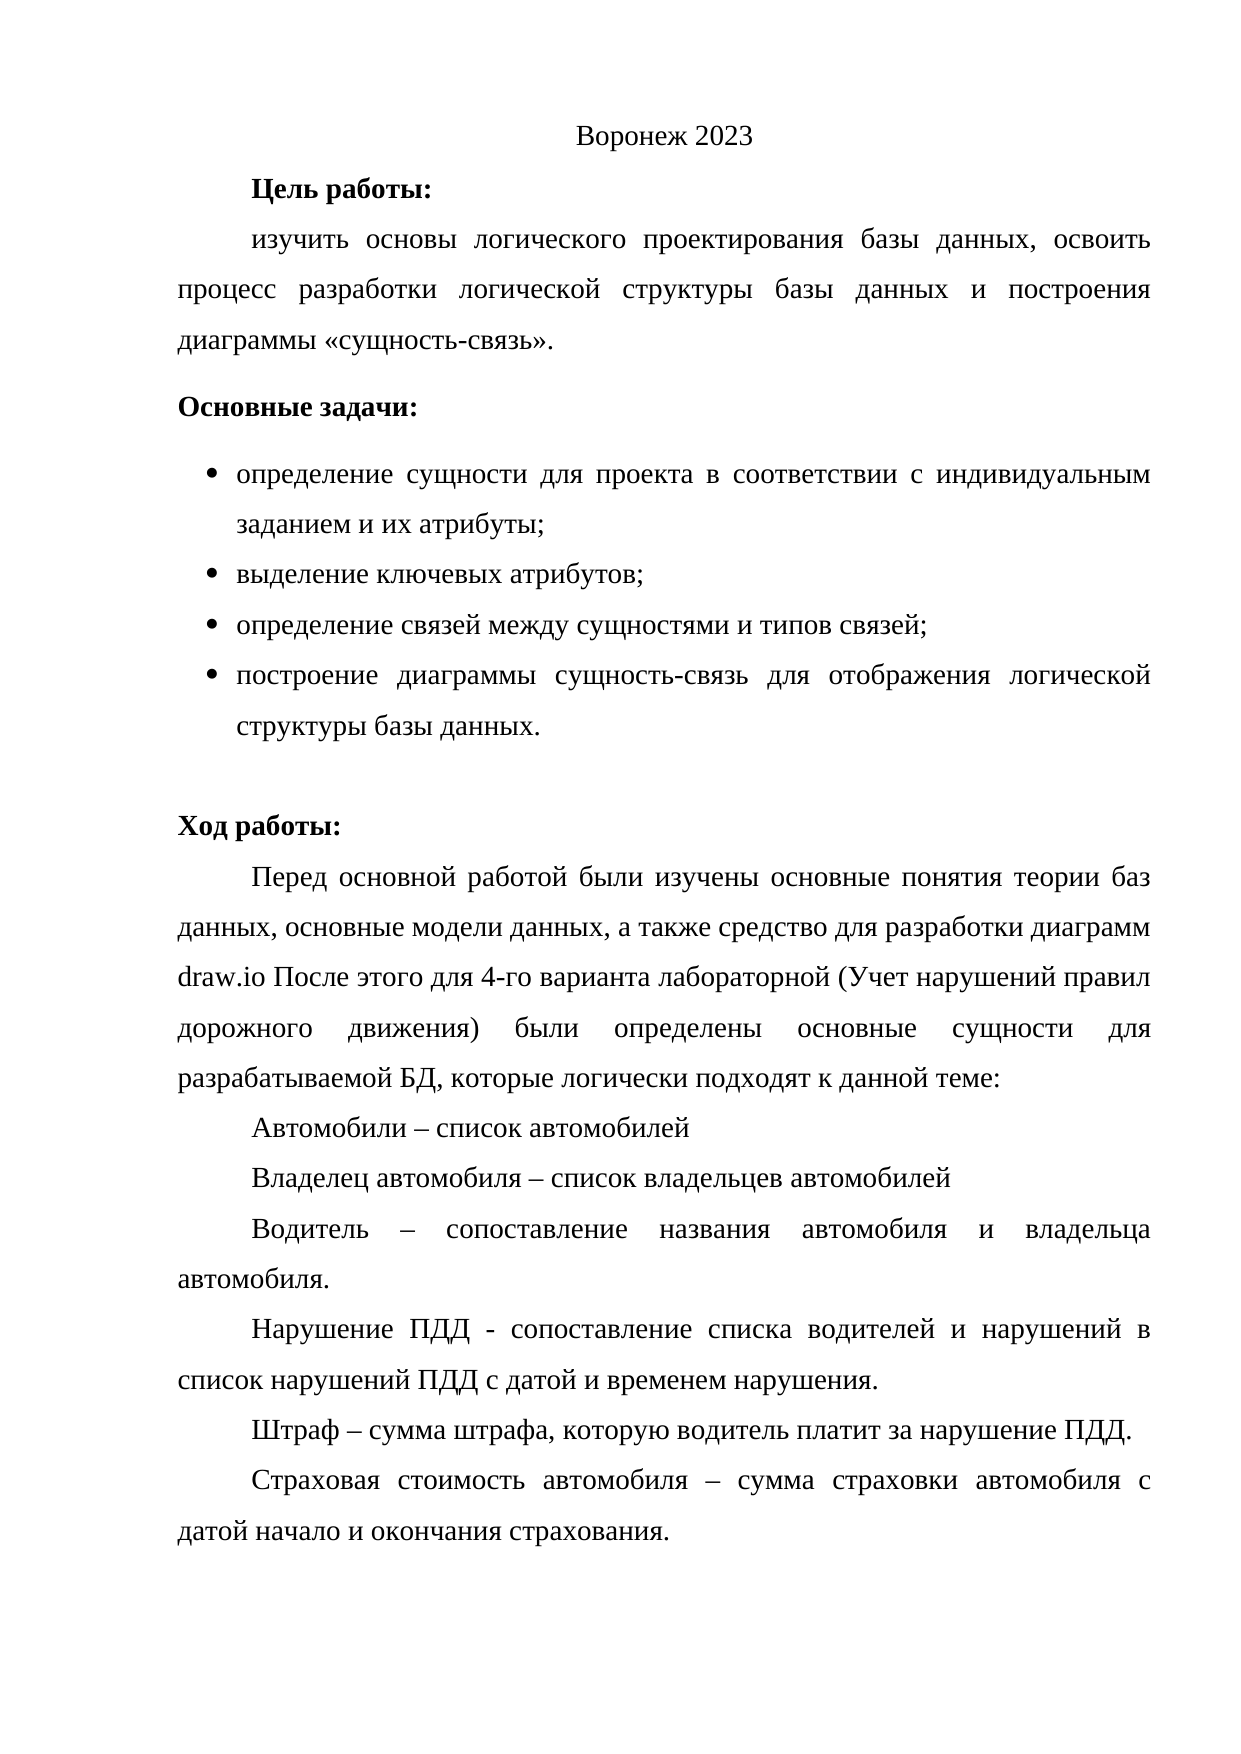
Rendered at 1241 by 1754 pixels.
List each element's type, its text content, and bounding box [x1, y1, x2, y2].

text Ход работы: [177, 808, 1152, 842]
text Перед основной работой были изучены основные понятия теории баз данных, основные модели данных, а также средство для разработки диаграмм draw.io После этого для 4-го варианта лабораторной (Учет нарушений правил дорожного движения) были определены основные сущности для разрабатываемой БД, которые логически подходят к данной теме: [177, 859, 1152, 1093]
text Нарушение ПДД - сопоставление списка водителей и нарушений в список нарушений ПДД с датой и временем нарушения. [177, 1312, 1152, 1395]
text Цель работы: [177, 171, 1152, 204]
text Воронеж 2023 [177, 118, 1152, 152]
text Страховая стоимость автомобиля – сумма страховки автомобиля с датой начало и окончания страхования. [177, 1462, 1152, 1546]
list построение диаграммы сущность-связь для отображения логической структуры базы данных. [207, 657, 1152, 741]
text Автомобили – список автомобилей [177, 1110, 1152, 1144]
text Штраф – сумма штрафа, которую водитель платит за нарушение ПДД. [177, 1412, 1152, 1446]
list определение связей между сущностями и типов связей; [207, 607, 1152, 641]
text Водитель – сопоставление названия автомобиля и владельца автомобиля. [177, 1211, 1152, 1295]
text Основные задачи: [177, 389, 1152, 422]
list выделение ключевых атрибутов; [207, 557, 1152, 590]
list определение сущности для проекта в соответствии с индивидуальным заданием и их атрибуты; [207, 456, 1152, 540]
text Владелец автомобиля – список владельцев автомобилей [177, 1161, 1152, 1194]
text изучить основы логического проектирования базы данных, освоить процесс разработки логической структуры базы данных и построения диаграммы «сущность-связь». [177, 221, 1152, 355]
